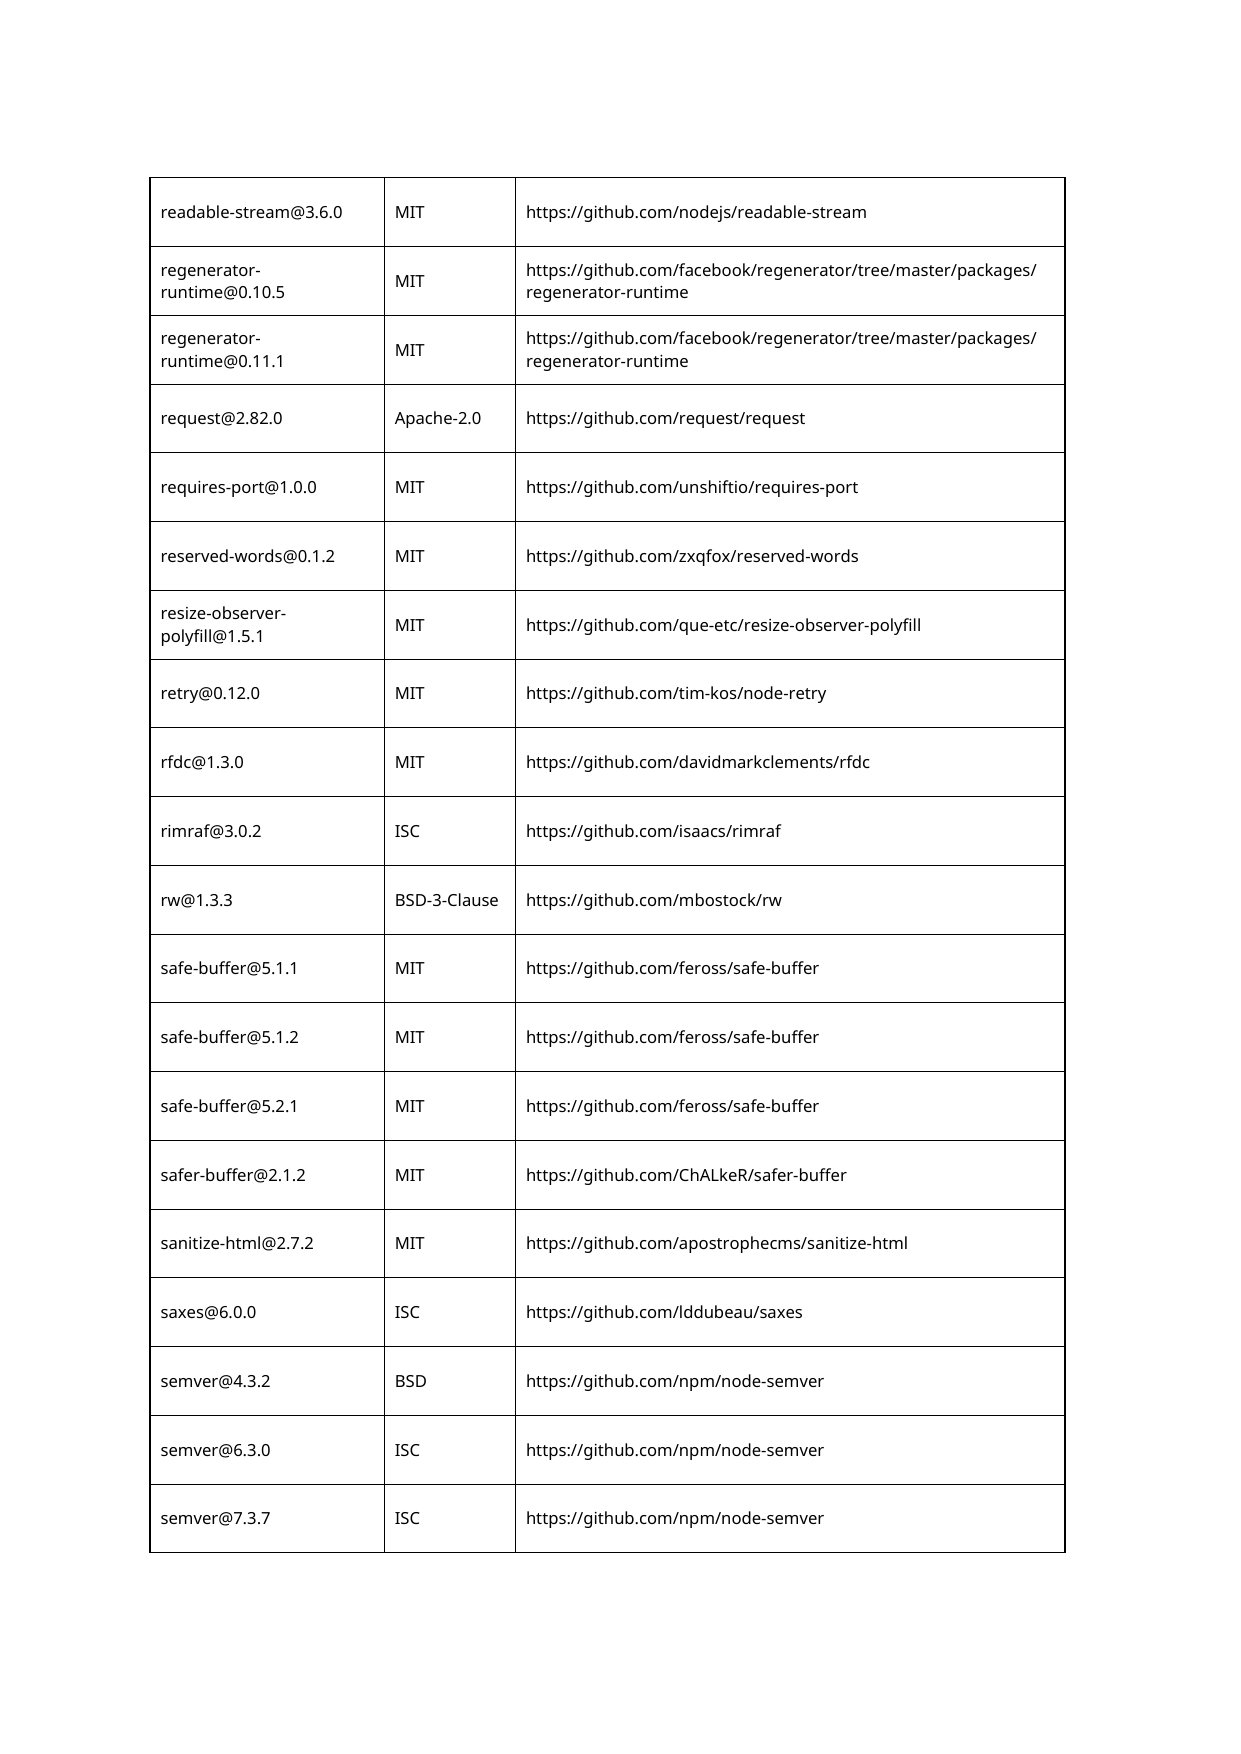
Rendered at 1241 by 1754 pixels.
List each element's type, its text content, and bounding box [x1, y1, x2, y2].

table_cell MIT [385, 728, 515, 796]
table_cell ISC [385, 1416, 515, 1483]
table_cell BSD [385, 1347, 515, 1415]
table_cell reserved-words@0.1.2 [151, 522, 384, 590]
table_cell regenerator-runtime@0.10.5 [151, 247, 384, 315]
table_cell https://github.com/npm/node-semver [516, 1416, 1064, 1483]
table_cell ISC [385, 797, 515, 865]
table_cell BSD-3-Clause [385, 866, 515, 933]
table_cell ISC [385, 1278, 515, 1346]
table_cell https://github.com/que-etc/resize-observer-polyfill [516, 591, 1064, 658]
table_cell MIT [385, 1072, 515, 1140]
table_cell semver@7.3.7 [151, 1485, 384, 1552]
table_cell safer-buffer@2.1.2 [151, 1141, 384, 1208]
table_cell https://github.com/lddubeau/saxes [516, 1278, 1064, 1346]
table_cell https://github.com/nodejs/readable-stream [516, 178, 1064, 246]
table_cell https://github.com/davidmarkclements/rfdc [516, 728, 1064, 796]
table_cell MIT [385, 316, 515, 383]
table_cell safe-buffer@5.2.1 [151, 1072, 384, 1140]
table_cell readable-stream@3.6.0 [151, 178, 384, 246]
table_cell https://github.com/zxqfox/reserved-words [516, 522, 1064, 590]
table_cell https://github.com/npm/node-semver [516, 1347, 1064, 1415]
table_cell https://github.com/unshiftio/requires-port [516, 453, 1064, 521]
table_cell MIT [385, 1141, 515, 1208]
table_cell rimraf@3.0.2 [151, 797, 384, 865]
table_cell https://github.com/feross/safe-buffer [516, 1072, 1064, 1140]
table_cell https://github.com/mbostock/rw [516, 866, 1064, 933]
table_cell safe-buffer@5.1.1 [151, 935, 384, 1002]
table_cell MIT [385, 247, 515, 315]
table_cell semver@6.3.0 [151, 1416, 384, 1483]
table_cell https://github.com/request/request [516, 385, 1064, 452]
table_cell Apache-2.0 [385, 385, 515, 452]
table_cell ISC [385, 1485, 515, 1552]
table_cell MIT [385, 935, 515, 1002]
table_cell MIT [385, 522, 515, 590]
table_cell MIT [385, 591, 515, 658]
table_cell semver@4.3.2 [151, 1347, 384, 1415]
table_cell https://github.com/facebook/regenerator/tree/master/packages/regenerator-runtime [516, 247, 1064, 315]
table_cell https://github.com/feross/safe-buffer [516, 935, 1064, 1002]
table_cell https://github.com/feross/safe-buffer [516, 1003, 1064, 1071]
table_cell rfdc@1.3.0 [151, 728, 384, 796]
table_cell https://github.com/tim-kos/node-retry [516, 660, 1064, 727]
table_cell https://github.com/facebook/regenerator/tree/master/packages/regenerator-runtime [516, 316, 1064, 383]
table_cell request@2.82.0 [151, 385, 384, 452]
table_cell regenerator-runtime@0.11.1 [151, 316, 384, 383]
table_cell safe-buffer@5.1.2 [151, 1003, 384, 1071]
table_cell MIT [385, 453, 515, 521]
table_cell sanitize-html@2.7.2 [151, 1210, 384, 1277]
table_cell MIT [385, 1003, 515, 1071]
table_cell requires-port@1.0.0 [151, 453, 384, 521]
table_cell https://github.com/apostrophecms/sanitize-html [516, 1210, 1064, 1277]
table_cell MIT [385, 178, 515, 246]
table_cell saxes@6.0.0 [151, 1278, 384, 1346]
table_cell https://github.com/isaacs/rimraf [516, 797, 1064, 865]
table_cell https://github.com/ChALkeR/safer-buffer [516, 1141, 1064, 1208]
table_cell MIT [385, 660, 515, 727]
table_cell retry@0.12.0 [151, 660, 384, 727]
table_cell rw@1.3.3 [151, 866, 384, 933]
table_cell https://github.com/npm/node-semver [516, 1485, 1064, 1552]
table_cell MIT [385, 1210, 515, 1277]
table_cell resize-observer-polyfill@1.5.1 [151, 591, 384, 658]
